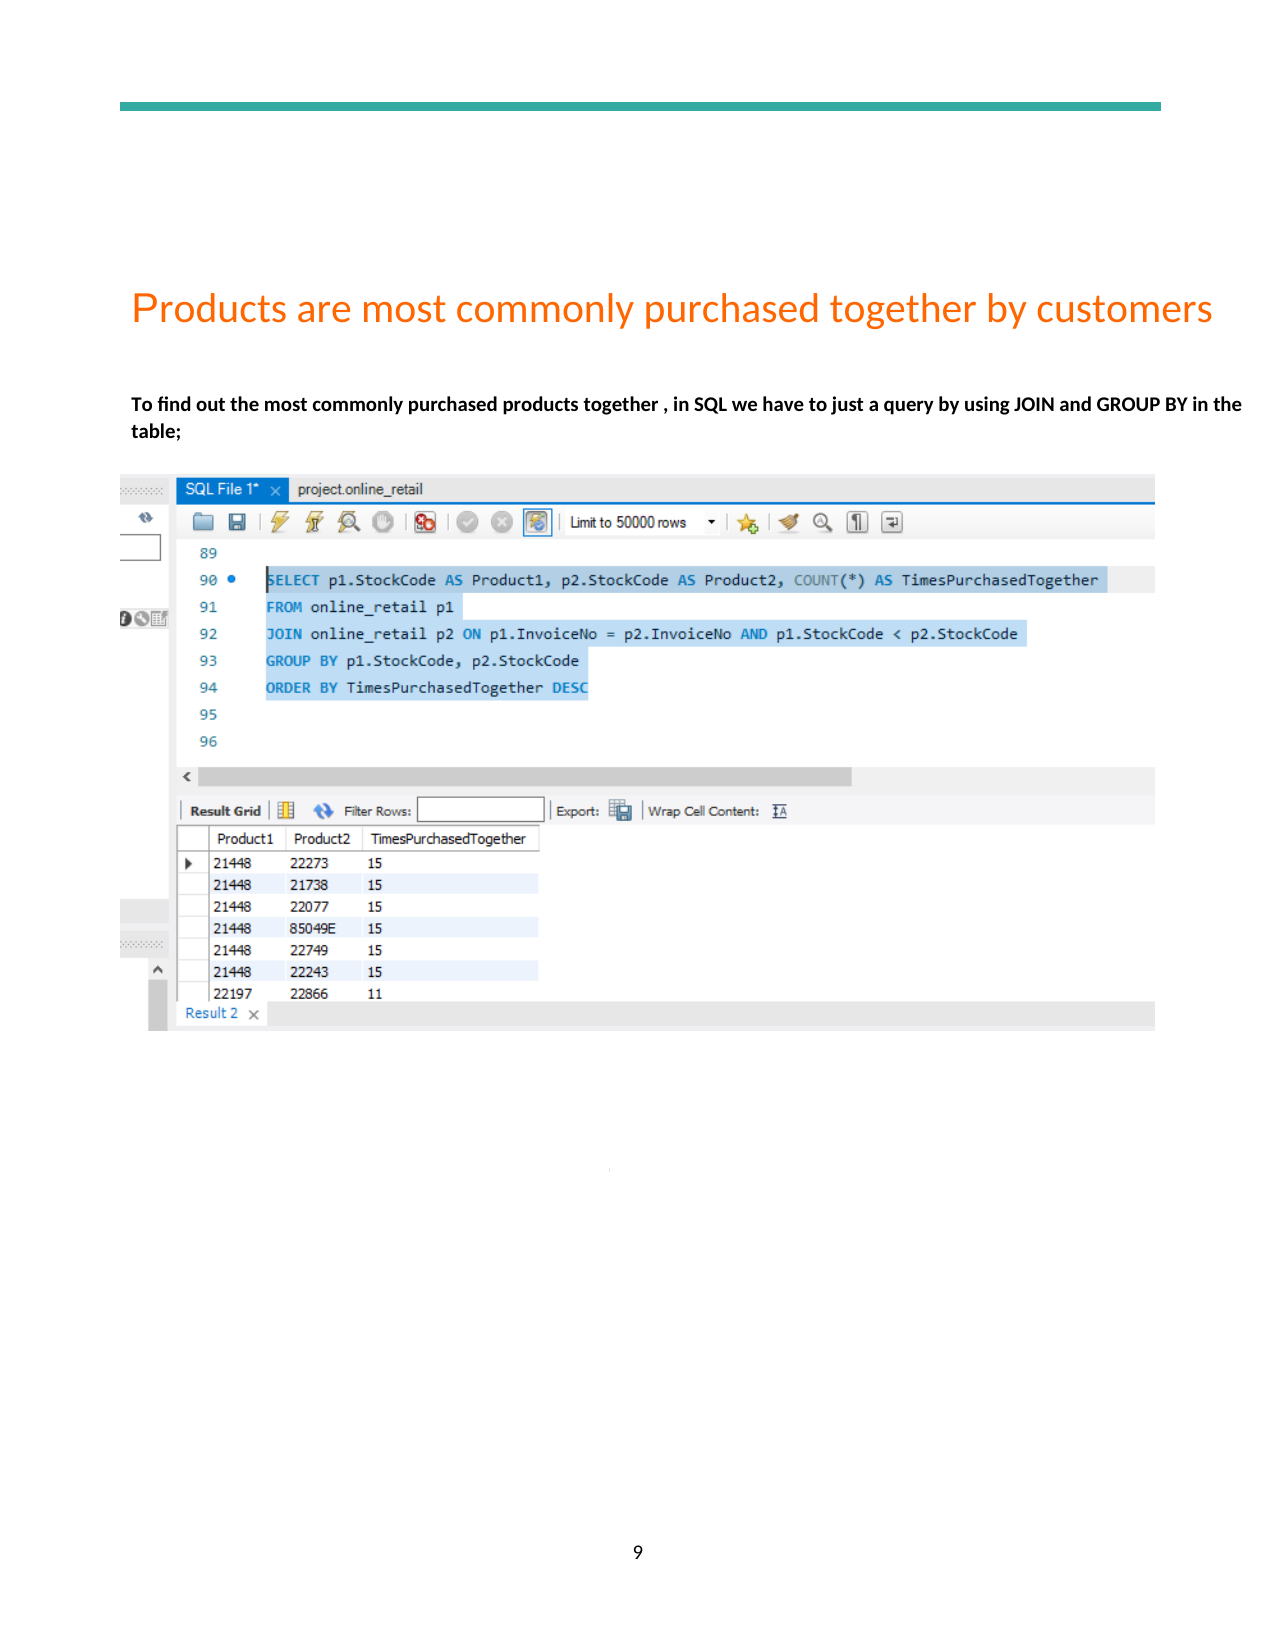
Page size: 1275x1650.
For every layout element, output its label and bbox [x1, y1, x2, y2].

table_header [120, 152, 1260, 1535]
picture [120, 474, 1155, 1031]
